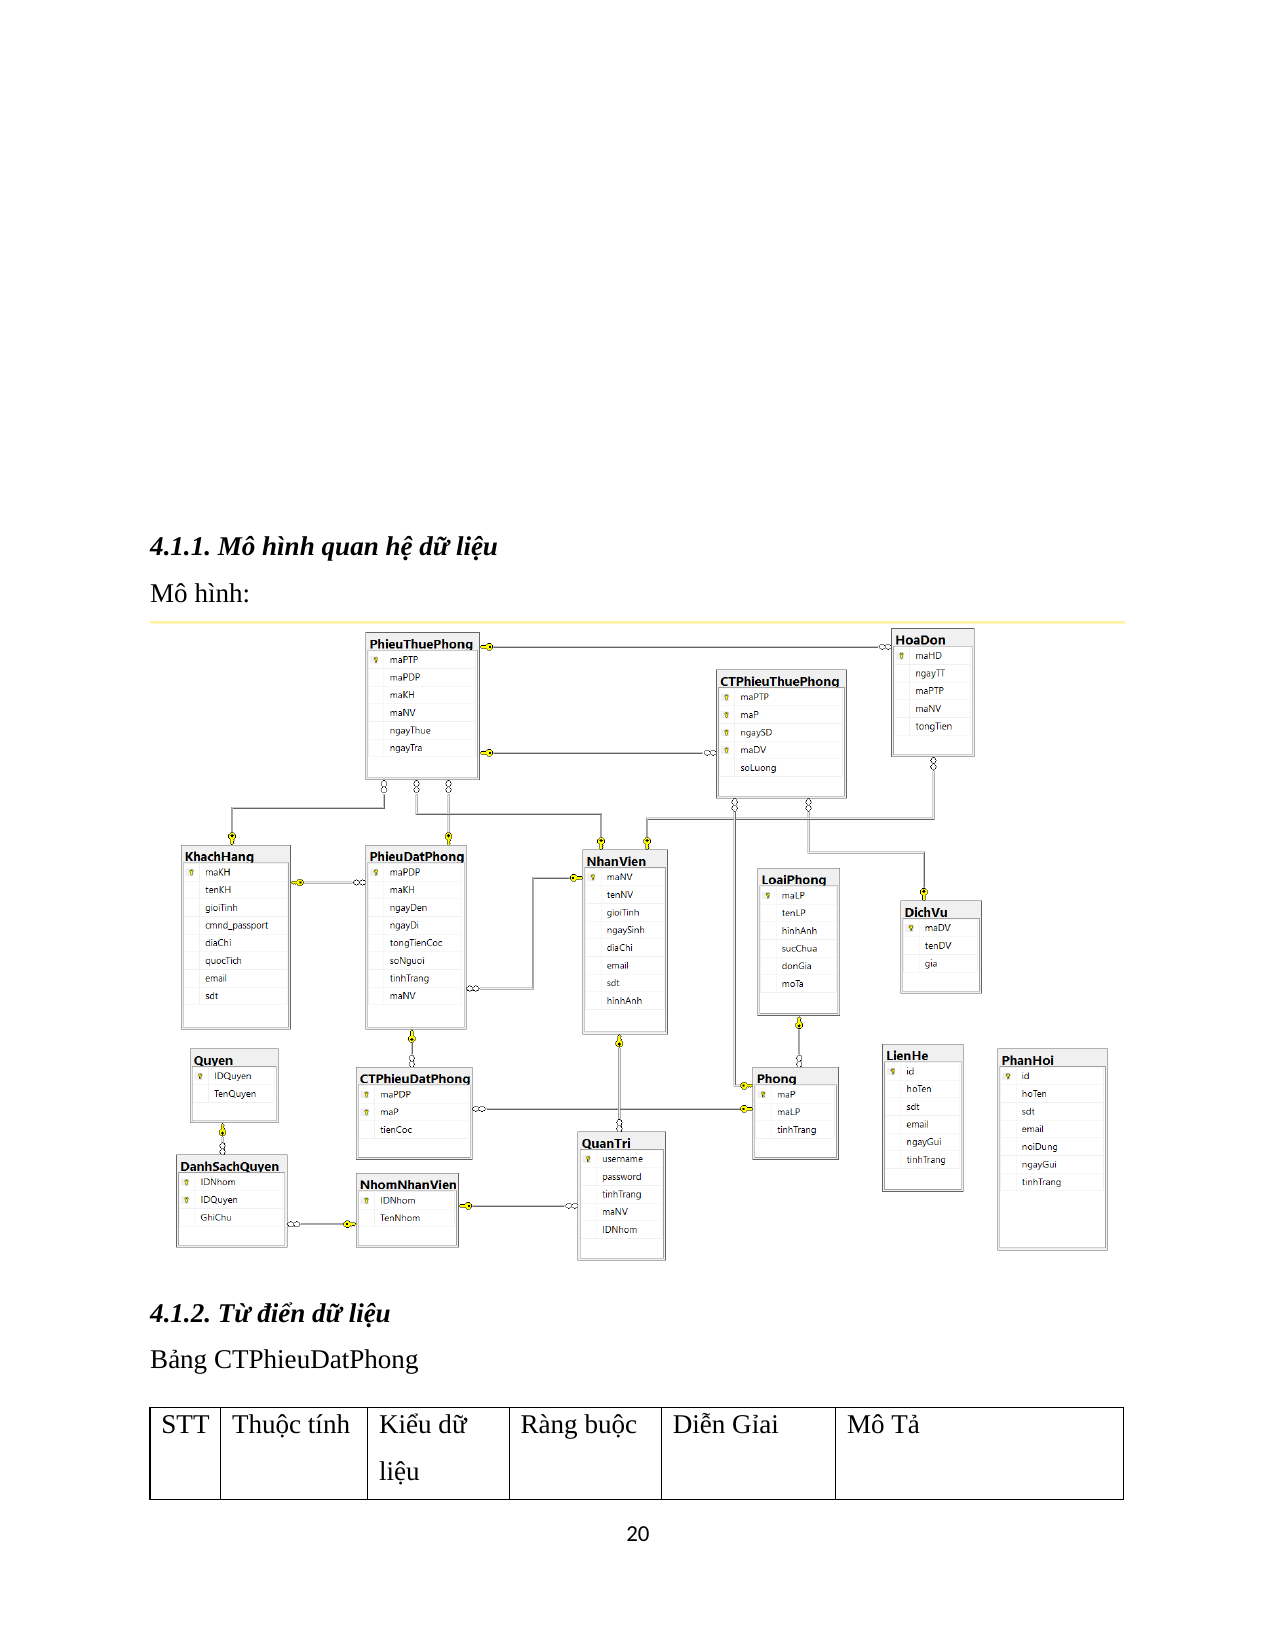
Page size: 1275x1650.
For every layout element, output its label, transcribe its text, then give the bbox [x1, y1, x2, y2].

table_header Mô Tả [836, 1408, 1123, 1499]
table_header Thuộc tính [221, 1408, 367, 1499]
table_header Ràng buộc [510, 1408, 661, 1499]
table_header STT [151, 1408, 220, 1499]
table_header Kiểu dữ liệu [368, 1408, 509, 1499]
table_header Diễn Gỉai [662, 1408, 835, 1499]
subtitle 4.1.2. Từ điển dữ liệu [150, 1297, 1125, 1328]
text Bảng CTPhieuDatPhong [150, 1343, 1125, 1375]
text Mô hình: [150, 577, 1125, 621]
subtitle 4.1.1. Mô hình quan hệ dữ liệu [150, 530, 1125, 561]
picture [150, 621, 1125, 1267]
